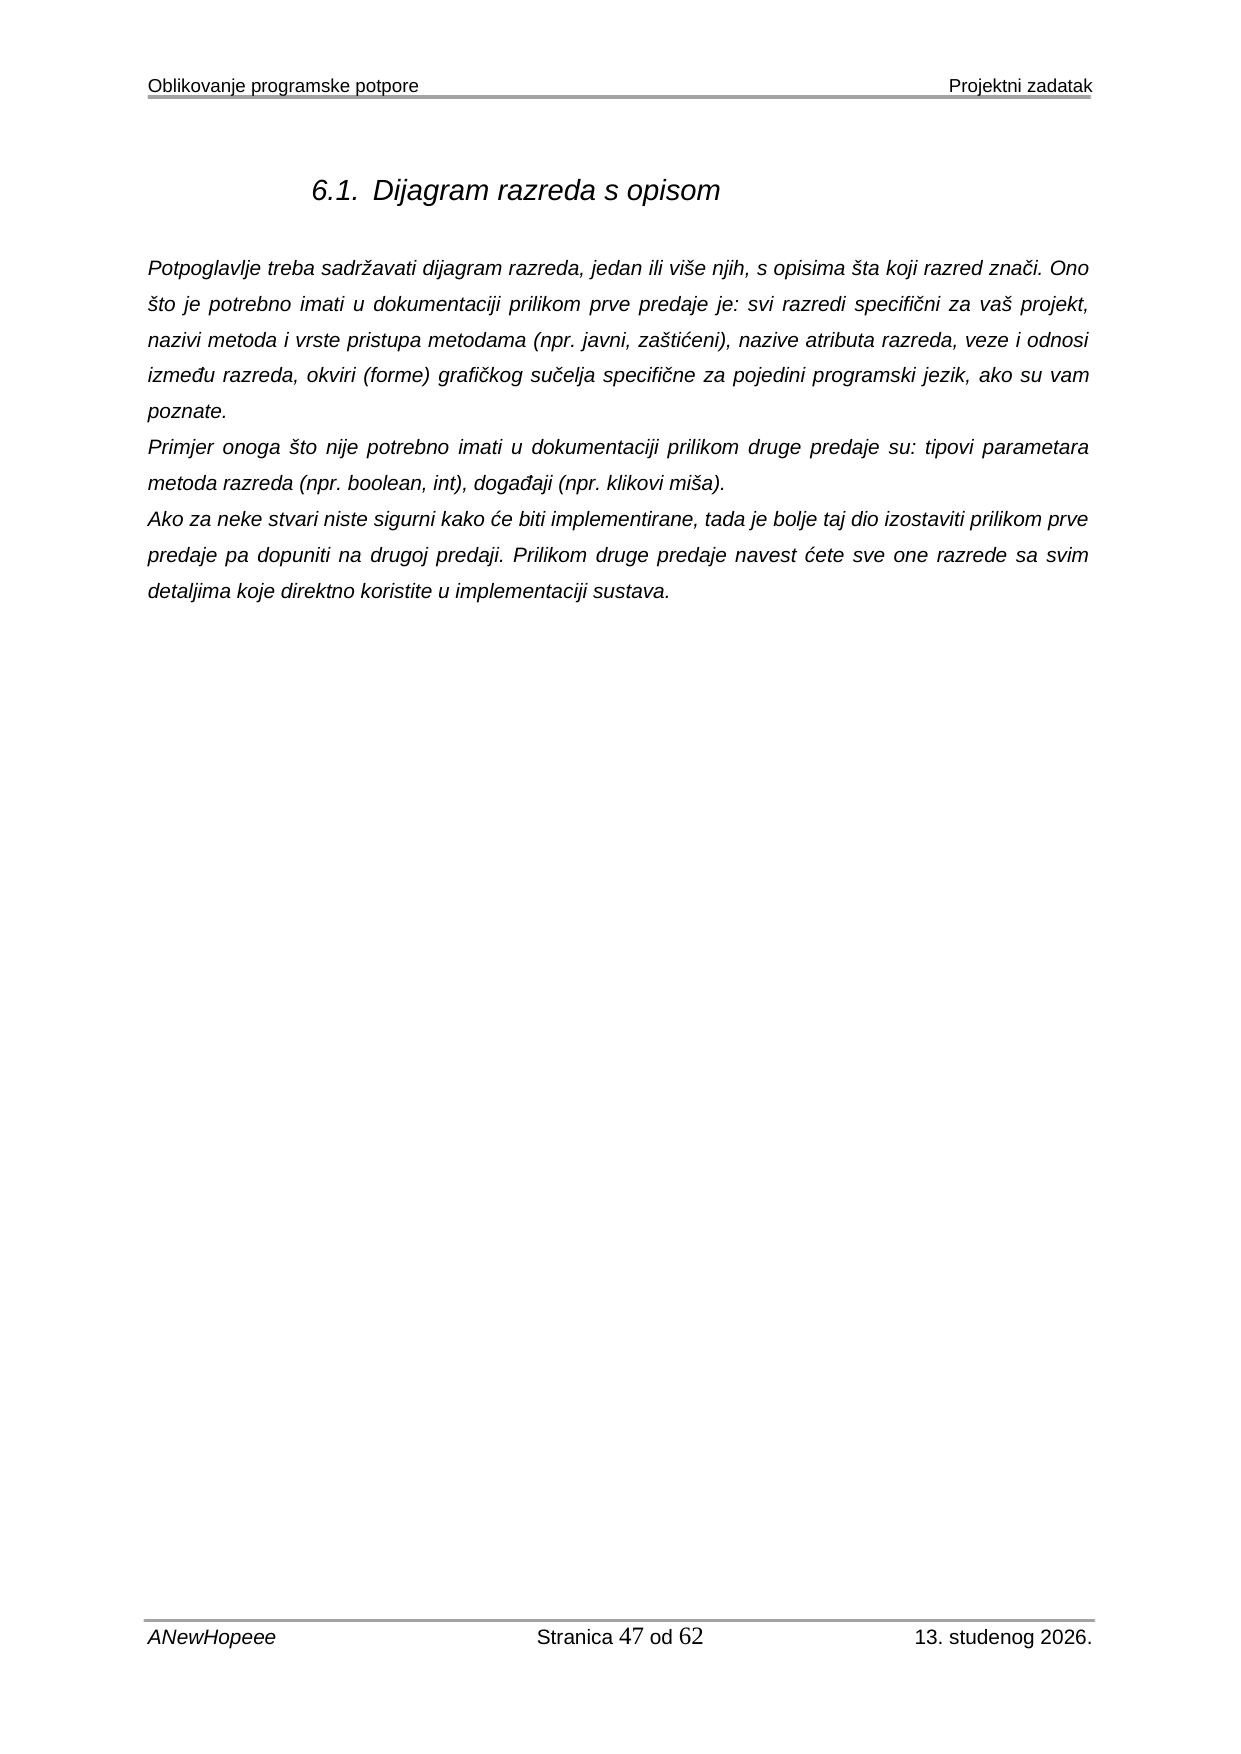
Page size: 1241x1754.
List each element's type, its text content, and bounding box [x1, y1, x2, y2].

text Primjer onoga što nije potrebno imati u dokumentaciji prilikom druge predaje su: tipovi parametara metoda razreda (npr. boolean, int), događaji (npr. klikovi miša). [148, 435, 1093, 495]
picture [147, 95, 1092, 99]
text Potpoglavlje treba sadržavati dijagram razreda, jedan ili više njih, s opisima šta koji razred znači. Ono što je potrebno imati u dokumentaciji prilikom prve predaje je: svi razredi specifični za vaš projekt, nazivi metoda i vrste pristupa metodama (npr. javni, zaštićeni), nazive atributa razreda, veze i odnosi između razreda, okviri (forme) grafičkog sučelja specifične za pojedini programski jezik, ako su vam poznate. [148, 256, 1093, 423]
subtitle Dijagram razreda s opisom [252, 173, 1093, 206]
text Ako za neke stvari niste sigurni kako će biti implementirane, tada je bolje taj dio izostaviti prilikom prve predaje pa dopuniti na drugoj predaji. Prilikom druge predaje navest ćete sve one razrede sa svim detaljima koje direktno koristite u implementaciji sustava. [148, 507, 1093, 603]
